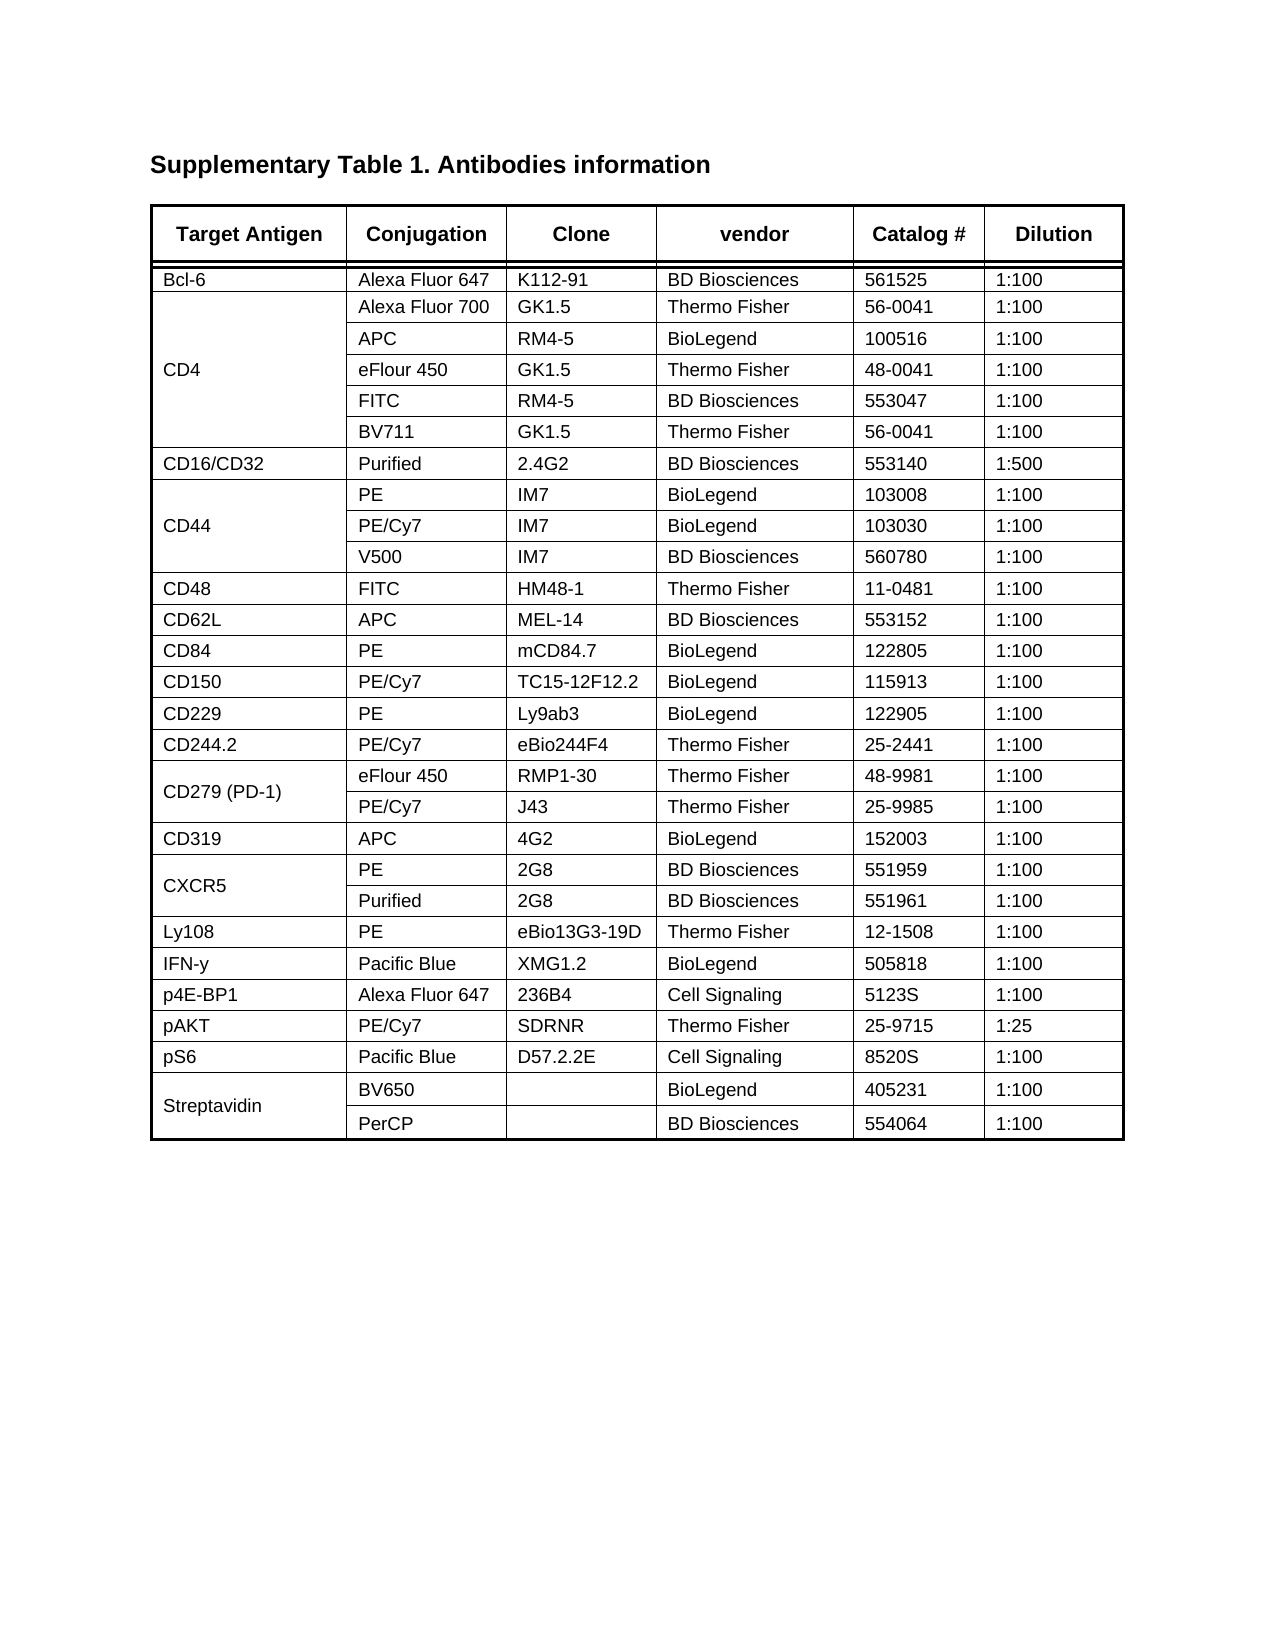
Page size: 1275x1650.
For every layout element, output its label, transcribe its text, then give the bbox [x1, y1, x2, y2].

table_cell IM7 [507, 542, 656, 572]
table_cell 1:100 [985, 480, 1122, 510]
table_cell 1:100 [985, 636, 1122, 666]
table_header Catalog # [854, 207, 984, 260]
table_cell BioLegend [657, 698, 853, 728]
table_cell IM7 [507, 480, 656, 510]
table_cell 553047 [854, 386, 984, 416]
table_cell eFlour 450 [347, 355, 506, 385]
table_cell Thermo Fisher [657, 1011, 853, 1041]
table_cell BD Biosciences [657, 1106, 853, 1138]
table_cell PE [347, 698, 506, 728]
table_cell 48-0041 [854, 355, 984, 385]
table_cell 1:500 [985, 448, 1122, 478]
table_cell 122905 [854, 698, 984, 728]
table_cell Alexa Fluor 700 [347, 292, 506, 322]
table_cell 1:100 [985, 730, 1122, 760]
table_cell [507, 1073, 656, 1105]
table_cell 1:100 [985, 386, 1122, 416]
table_cell BD Biosciences [657, 542, 853, 572]
table_cell 4G2 [507, 823, 656, 853]
table_cell BioLegend [657, 823, 853, 853]
table_cell 553140 [854, 448, 984, 478]
table_cell BD Biosciences [657, 605, 853, 635]
table_cell Thermo Fisher [657, 292, 853, 322]
table_cell Thermo Fisher [657, 761, 853, 791]
table_cell CD84 [153, 636, 346, 666]
table_cell 122805 [854, 636, 984, 666]
table_cell Thermo Fisher [657, 355, 853, 385]
table_header Clone [507, 207, 656, 260]
table_cell BD Biosciences [657, 448, 853, 478]
table_cell 11-0481 [854, 573, 984, 603]
table_cell CD44 [153, 480, 346, 572]
table_cell Pacific Blue [347, 1042, 506, 1072]
table_cell IFN-y [153, 948, 346, 978]
table_cell Pacific Blue [347, 948, 506, 978]
table_cell CD150 [153, 667, 346, 697]
table_cell BV711 [347, 417, 506, 447]
table_cell BioLegend [657, 480, 853, 510]
table_cell PE/Cy7 [347, 667, 506, 697]
table_cell Cell Signaling [657, 980, 853, 1010]
table_cell PE/Cy7 [347, 1011, 506, 1041]
table_cell 1:100 [985, 792, 1122, 822]
table_cell 1:100 [985, 292, 1122, 322]
table_cell Ly108 [153, 917, 346, 947]
table_cell 505818 [854, 948, 984, 978]
table_cell Cell Signaling [657, 1042, 853, 1072]
table_cell TC15-12F12.2 [507, 667, 656, 697]
table_cell 48-9981 [854, 761, 984, 791]
table_cell mCD84.7 [507, 636, 656, 666]
table_cell 1:25 [985, 1011, 1122, 1041]
table_cell 551959 [854, 855, 984, 885]
table_cell 2G8 [507, 886, 656, 916]
table_cell CD62L [153, 605, 346, 635]
table_cell CD48 [153, 573, 346, 603]
table_cell [507, 1106, 656, 1138]
table_cell K112-91 [507, 269, 656, 291]
table_cell PE [347, 636, 506, 666]
table_cell PE/Cy7 [347, 511, 506, 541]
table_cell J43 [507, 792, 656, 822]
table_cell pS6 [153, 1042, 346, 1072]
table_cell BD Biosciences [657, 269, 853, 291]
table_cell 1:100 [985, 573, 1122, 603]
table_cell 1:100 [985, 269, 1122, 291]
table_cell Bcl-6 [153, 269, 346, 291]
table_cell 405231 [854, 1073, 984, 1105]
table_cell 115913 [854, 667, 984, 697]
text Supplementary Table 1. Antibodies information [150, 150, 1125, 179]
table_cell 1:100 [985, 605, 1122, 635]
table_cell 1:100 [985, 355, 1122, 385]
table_cell Alexa Fluor 647 [347, 980, 506, 1010]
table_cell 1:100 [985, 667, 1122, 697]
table_cell eBio244F4 [507, 730, 656, 760]
table_cell 1:100 [985, 886, 1122, 916]
table_cell IM7 [507, 511, 656, 541]
table_cell eBio13G3-19D [507, 917, 656, 947]
table_cell FITC [347, 386, 506, 416]
table_cell RM4-5 [507, 386, 656, 416]
table_cell pAKT [153, 1011, 346, 1041]
table_cell 1:100 [985, 980, 1122, 1010]
table_cell 25-9715 [854, 1011, 984, 1041]
table_cell eFlour 450 [347, 761, 506, 791]
table_cell FITC [347, 573, 506, 603]
table_cell BD Biosciences [657, 386, 853, 416]
table_cell 1:100 [985, 417, 1122, 447]
table_cell MEL-14 [507, 605, 656, 635]
table_header vendor [657, 207, 853, 260]
table_cell CD244.2 [153, 730, 346, 760]
table_cell GK1.5 [507, 417, 656, 447]
table_cell Streptavidin [153, 1073, 346, 1138]
table_cell p4E-BP1 [153, 980, 346, 1010]
table_cell BioLegend [657, 636, 853, 666]
table_cell RMP1-30 [507, 761, 656, 791]
table_cell PerCP [347, 1106, 506, 1138]
table_cell 1:100 [985, 761, 1122, 791]
table_cell CD319 [153, 823, 346, 853]
table_cell PE/Cy7 [347, 792, 506, 822]
table_cell XMG1.2 [507, 948, 656, 978]
table_cell RM4-5 [507, 323, 656, 353]
table_cell APC [347, 605, 506, 635]
table_cell 561525 [854, 269, 984, 291]
table_cell 1:100 [985, 1042, 1122, 1072]
table_cell 103030 [854, 511, 984, 541]
table_cell 2G8 [507, 855, 656, 885]
table_cell BioLegend [657, 948, 853, 978]
table_cell Thermo Fisher [657, 417, 853, 447]
table_cell Thermo Fisher [657, 730, 853, 760]
table_cell BioLegend [657, 667, 853, 697]
table_cell CD16/CD32 [153, 448, 346, 478]
table_cell CD4 [153, 292, 346, 447]
table_cell 8520S [854, 1042, 984, 1072]
table_cell SDRNR [507, 1011, 656, 1041]
table_cell 56-0041 [854, 417, 984, 447]
table_cell PE [347, 480, 506, 510]
table_header Conjugation [347, 207, 506, 260]
table_cell BioLegend [657, 323, 853, 353]
table_cell 1:100 [985, 917, 1122, 947]
table_cell 5123S [854, 980, 984, 1010]
table_cell 554064 [854, 1106, 984, 1138]
table_cell BioLegend [657, 511, 853, 541]
table_cell Ly9ab3 [507, 698, 656, 728]
table_cell HM48-1 [507, 573, 656, 603]
table_cell 1:100 [985, 698, 1122, 728]
table_cell 1:100 [985, 855, 1122, 885]
table_cell 25-9985 [854, 792, 984, 822]
table_cell 25-2441 [854, 730, 984, 760]
table_cell 1:100 [985, 1106, 1122, 1138]
table_cell PE [347, 855, 506, 885]
table_cell APC [347, 823, 506, 853]
table_cell 1:100 [985, 323, 1122, 353]
table_cell BV650 [347, 1073, 506, 1105]
table_cell 1:100 [985, 948, 1122, 978]
table_cell 236B4 [507, 980, 656, 1010]
table_cell Purified [347, 448, 506, 478]
table_cell 103008 [854, 480, 984, 510]
table_cell 100516 [854, 323, 984, 353]
table_cell 560780 [854, 542, 984, 572]
table_cell 152003 [854, 823, 984, 853]
table_cell Thermo Fisher [657, 573, 853, 603]
table_cell CD279 (PD-1) [153, 761, 346, 822]
table_cell Thermo Fisher [657, 792, 853, 822]
table_cell V500 [347, 542, 506, 572]
table_cell GK1.5 [507, 355, 656, 385]
table_cell 2.4G2 [507, 448, 656, 478]
table_cell PE/Cy7 [347, 730, 506, 760]
table_header Dilution [985, 207, 1122, 260]
table_cell Purified [347, 886, 506, 916]
table_cell APC [347, 323, 506, 353]
table_cell BioLegend [657, 1073, 853, 1105]
table_cell 12-1508 [854, 917, 984, 947]
table_cell 1:100 [985, 542, 1122, 572]
table_cell BD Biosciences [657, 886, 853, 916]
table_header Target Antigen [153, 207, 346, 260]
table_cell D57.2.2E [507, 1042, 656, 1072]
table_cell GK1.5 [507, 292, 656, 322]
table_cell 1:100 [985, 823, 1122, 853]
table_cell 1:100 [985, 1073, 1122, 1105]
table_cell CD229 [153, 698, 346, 728]
table_cell 551961 [854, 886, 984, 916]
table_cell PE [347, 917, 506, 947]
table_cell 1:100 [985, 511, 1122, 541]
table_cell 56-0041 [854, 292, 984, 322]
table_cell 553152 [854, 605, 984, 635]
table_cell Thermo Fisher [657, 917, 853, 947]
table_cell Alexa Fluor 647 [347, 269, 506, 291]
table_cell BD Biosciences [657, 855, 853, 885]
table_cell CXCR5 [153, 855, 346, 916]
